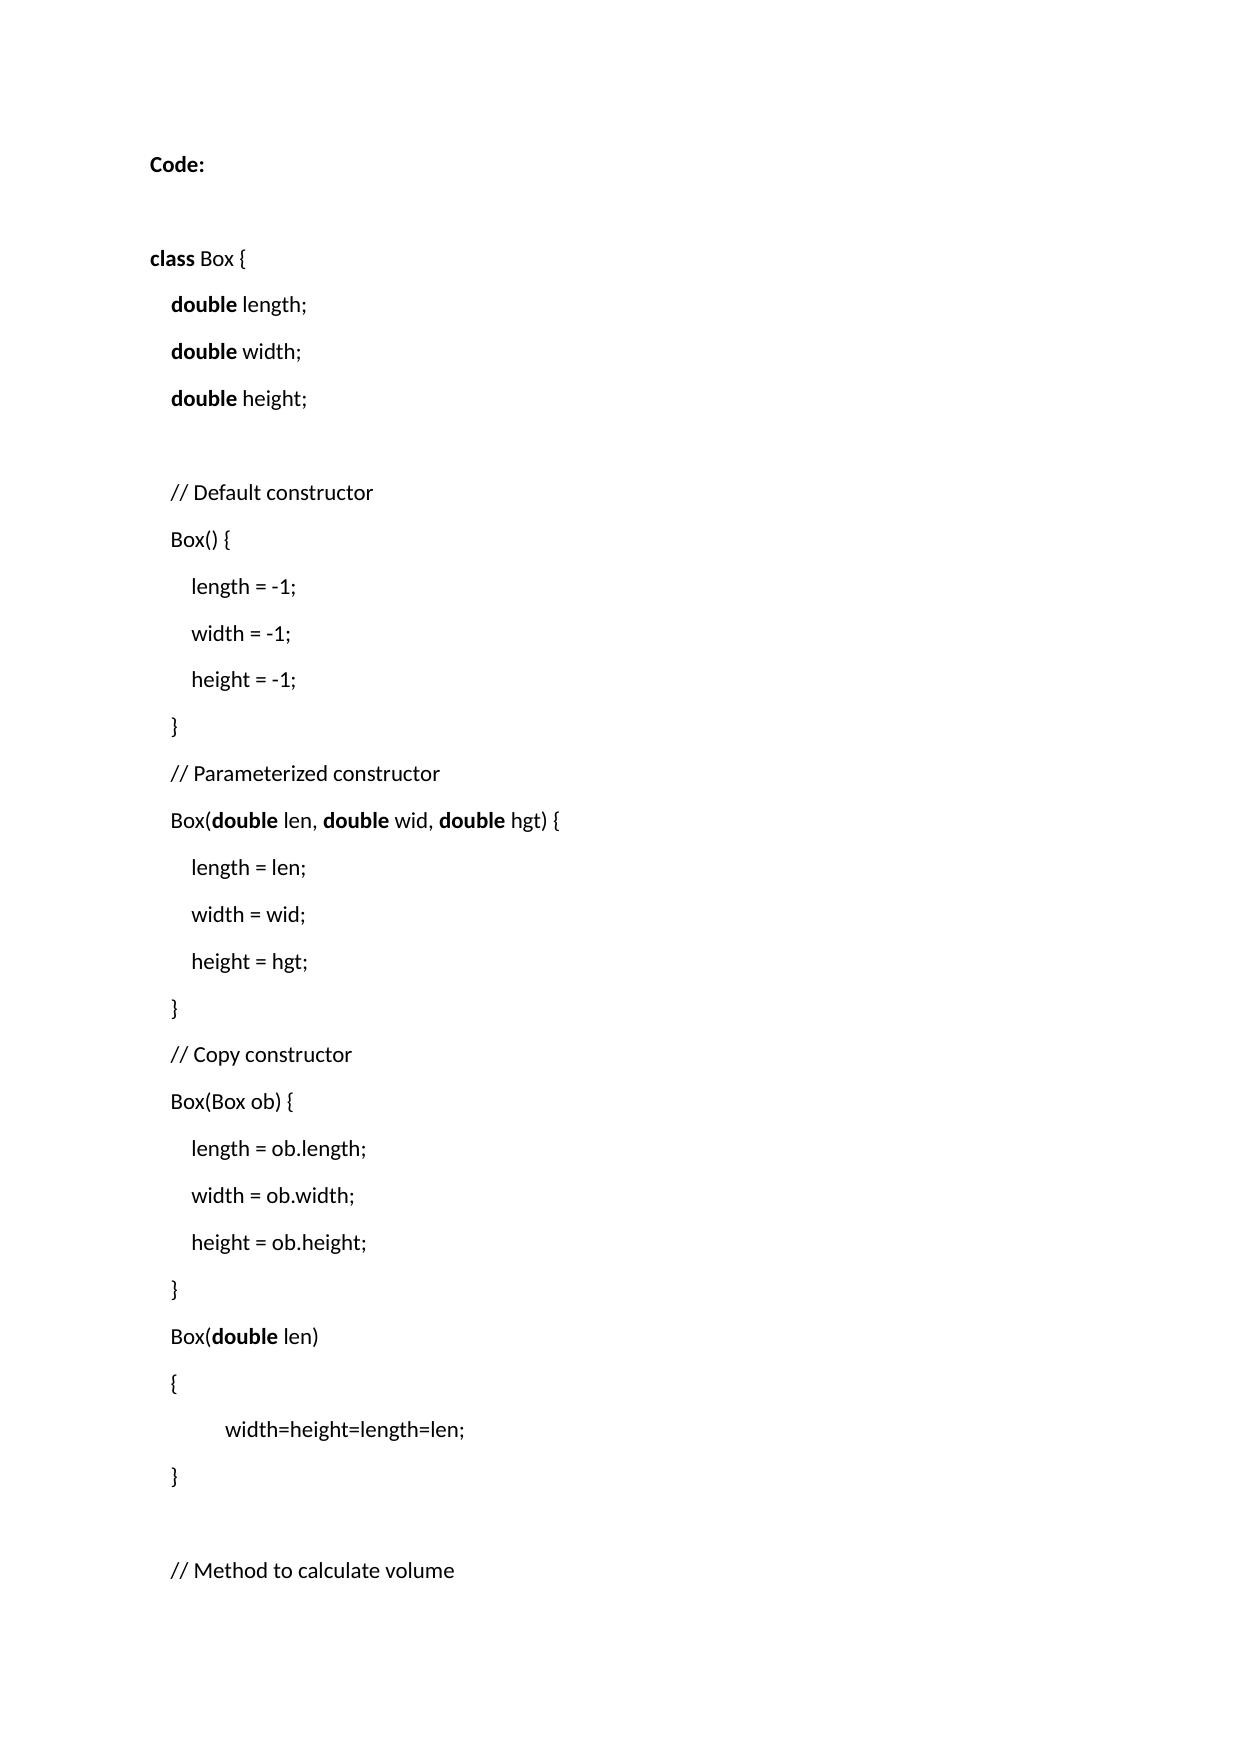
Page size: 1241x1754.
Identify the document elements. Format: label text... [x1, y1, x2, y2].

text class Box { [150, 244, 1090, 272]
text width=height=length=len; [150, 1416, 1090, 1444]
text } [150, 994, 1090, 1022]
text Box() { [150, 525, 1090, 553]
text // Default constructor [150, 478, 1090, 506]
text } [150, 1462, 1090, 1491]
text } [150, 1275, 1090, 1303]
text double width; [150, 337, 1090, 366]
text { [150, 1369, 1090, 1397]
text double length; [150, 291, 1090, 319]
text width = ob.width; [150, 1181, 1090, 1209]
text // Method to calculate volume [150, 1556, 1090, 1584]
text length = -1; [150, 572, 1090, 600]
text double height; [150, 384, 1090, 412]
text Box(double len, double wid, double hgt) { [150, 806, 1090, 834]
text height = -1; [150, 666, 1090, 694]
text // Copy constructor [150, 1041, 1090, 1069]
text Box(Box ob) { [150, 1087, 1090, 1116]
text Box(double len) [150, 1322, 1090, 1350]
text width = -1; [150, 619, 1090, 647]
text } [150, 712, 1090, 741]
text height = hgt; [150, 947, 1090, 975]
text // Parameterized constructor [150, 759, 1090, 787]
text length = ob.length; [150, 1134, 1090, 1162]
text length = len; [150, 853, 1090, 881]
text Code: [150, 150, 1090, 178]
text width = wid; [150, 900, 1090, 928]
text height = ob.height; [150, 1228, 1090, 1256]
